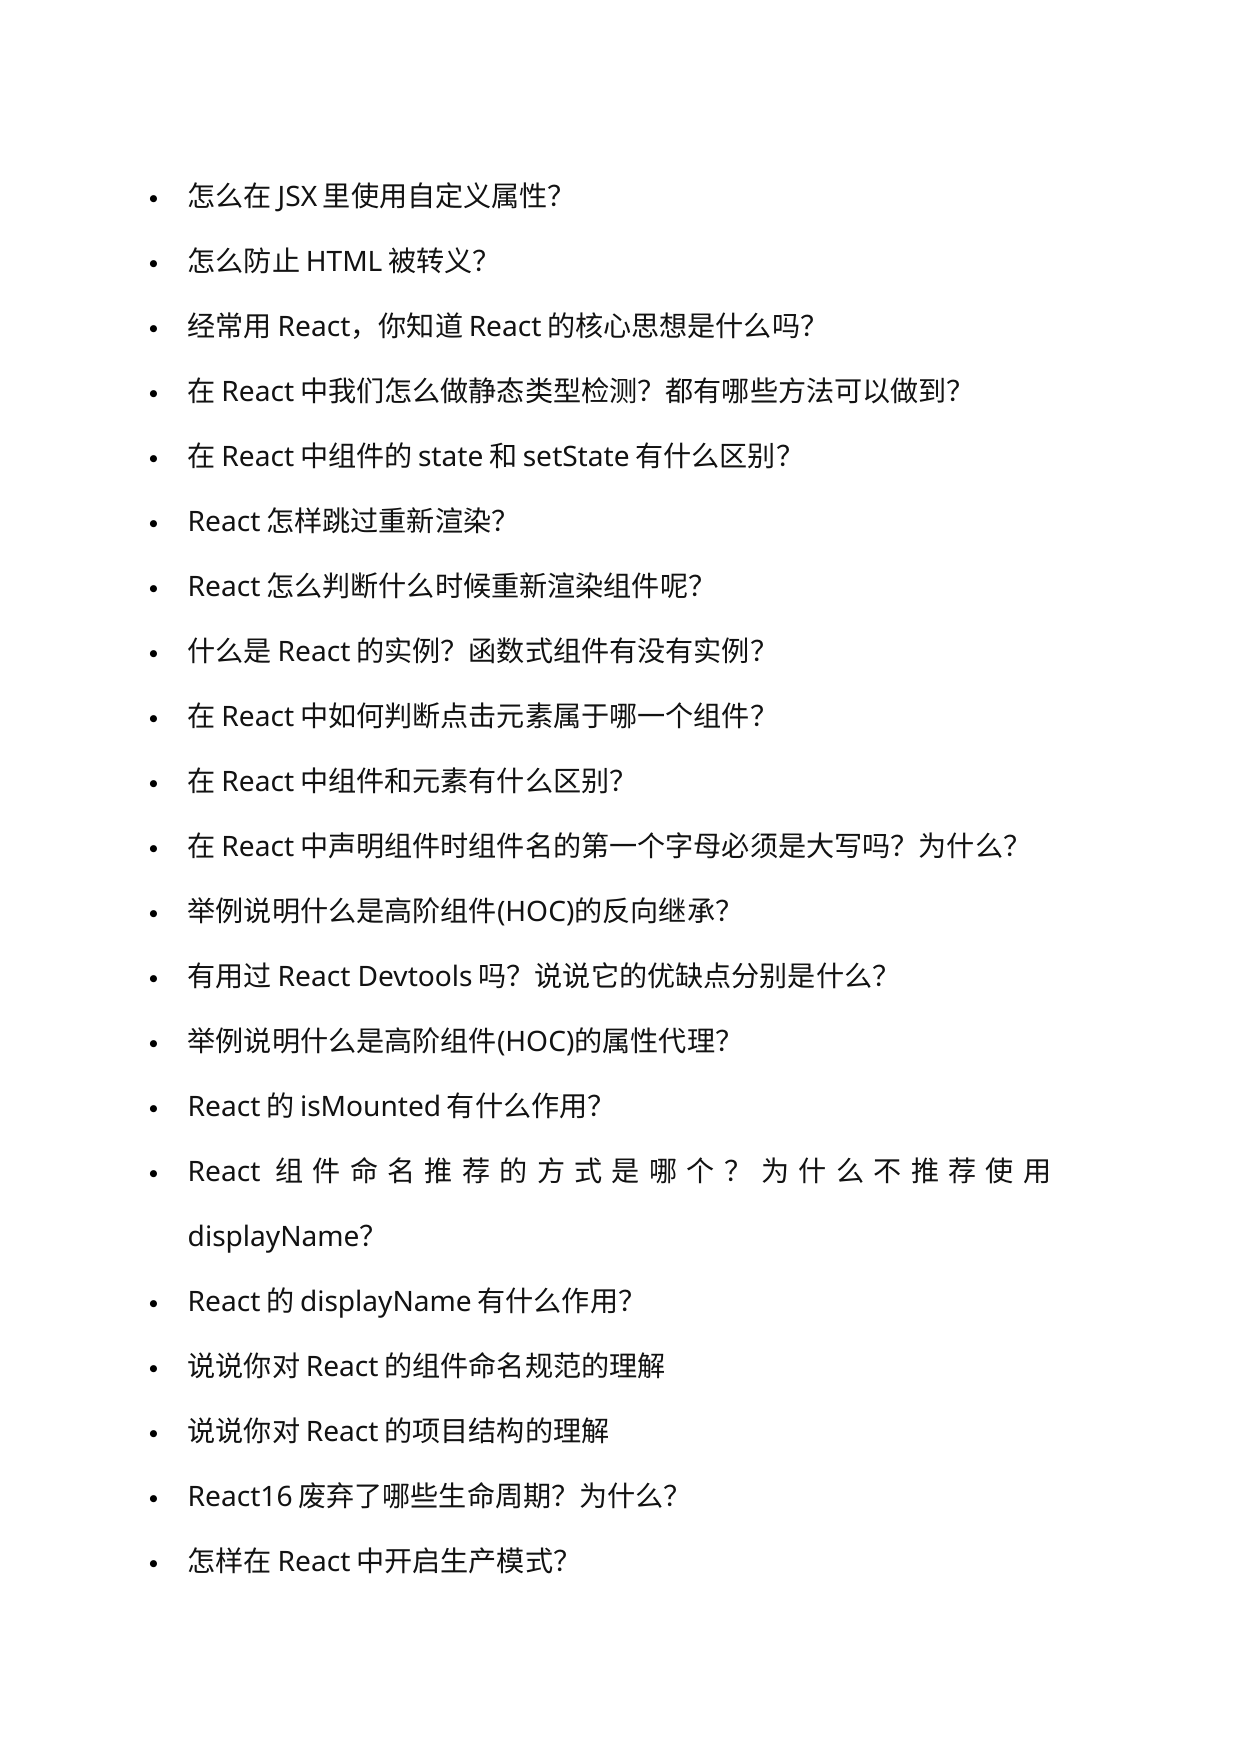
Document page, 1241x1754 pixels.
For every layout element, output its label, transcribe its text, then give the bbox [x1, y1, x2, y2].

list 怎么在JSX里使用自定义属性？ [150, 162, 1053, 227]
list 举例说明什么是高阶组件(HOC)的属性代理？ [150, 1007, 1053, 1072]
list 在React中组件和元素有什么区别？ [150, 747, 1053, 812]
list React怎么判断什么时候重新渲染组件呢？ [150, 552, 1053, 617]
list React组件命名推荐的方式是哪个？为什么不推荐使用displayName？ [150, 1137, 1053, 1267]
list 在React中如何判断点击元素属于哪一个组件？ [150, 682, 1053, 747]
list 经常用React，你知道React的核心思想是什么吗？ [150, 292, 1053, 357]
list React的displayName有什么作用？ [150, 1267, 1053, 1332]
list 在React中声明组件时组件名的第一个字母必须是大写吗？为什么？ [150, 812, 1053, 877]
list 怎样在React中开启生产模式？ [150, 1527, 1053, 1592]
list React怎样跳过重新渲染？ [150, 487, 1053, 552]
list 说说你对React的项目结构的理解 [150, 1397, 1053, 1462]
list 有用过React Devtools吗？说说它的优缺点分别是什么？ [150, 942, 1053, 1007]
list 举例说明什么是高阶组件(HOC)的反向继承？ [150, 877, 1053, 942]
list 说说你对React的组件命名规范的理解 [150, 1332, 1053, 1397]
list 什么是React的实例？函数式组件有没有实例？ [150, 617, 1053, 682]
list 怎么防止HTML被转义？ [150, 227, 1053, 292]
list React的isMounted有什么作用？ [150, 1072, 1053, 1137]
list 在React中我们怎么做静态类型检测？都有哪些方法可以做到？ [150, 357, 1053, 422]
list React16废弃了哪些生命周期？为什么？ [150, 1462, 1053, 1527]
list 在React中组件的state和setState有什么区别？ [150, 422, 1053, 487]
